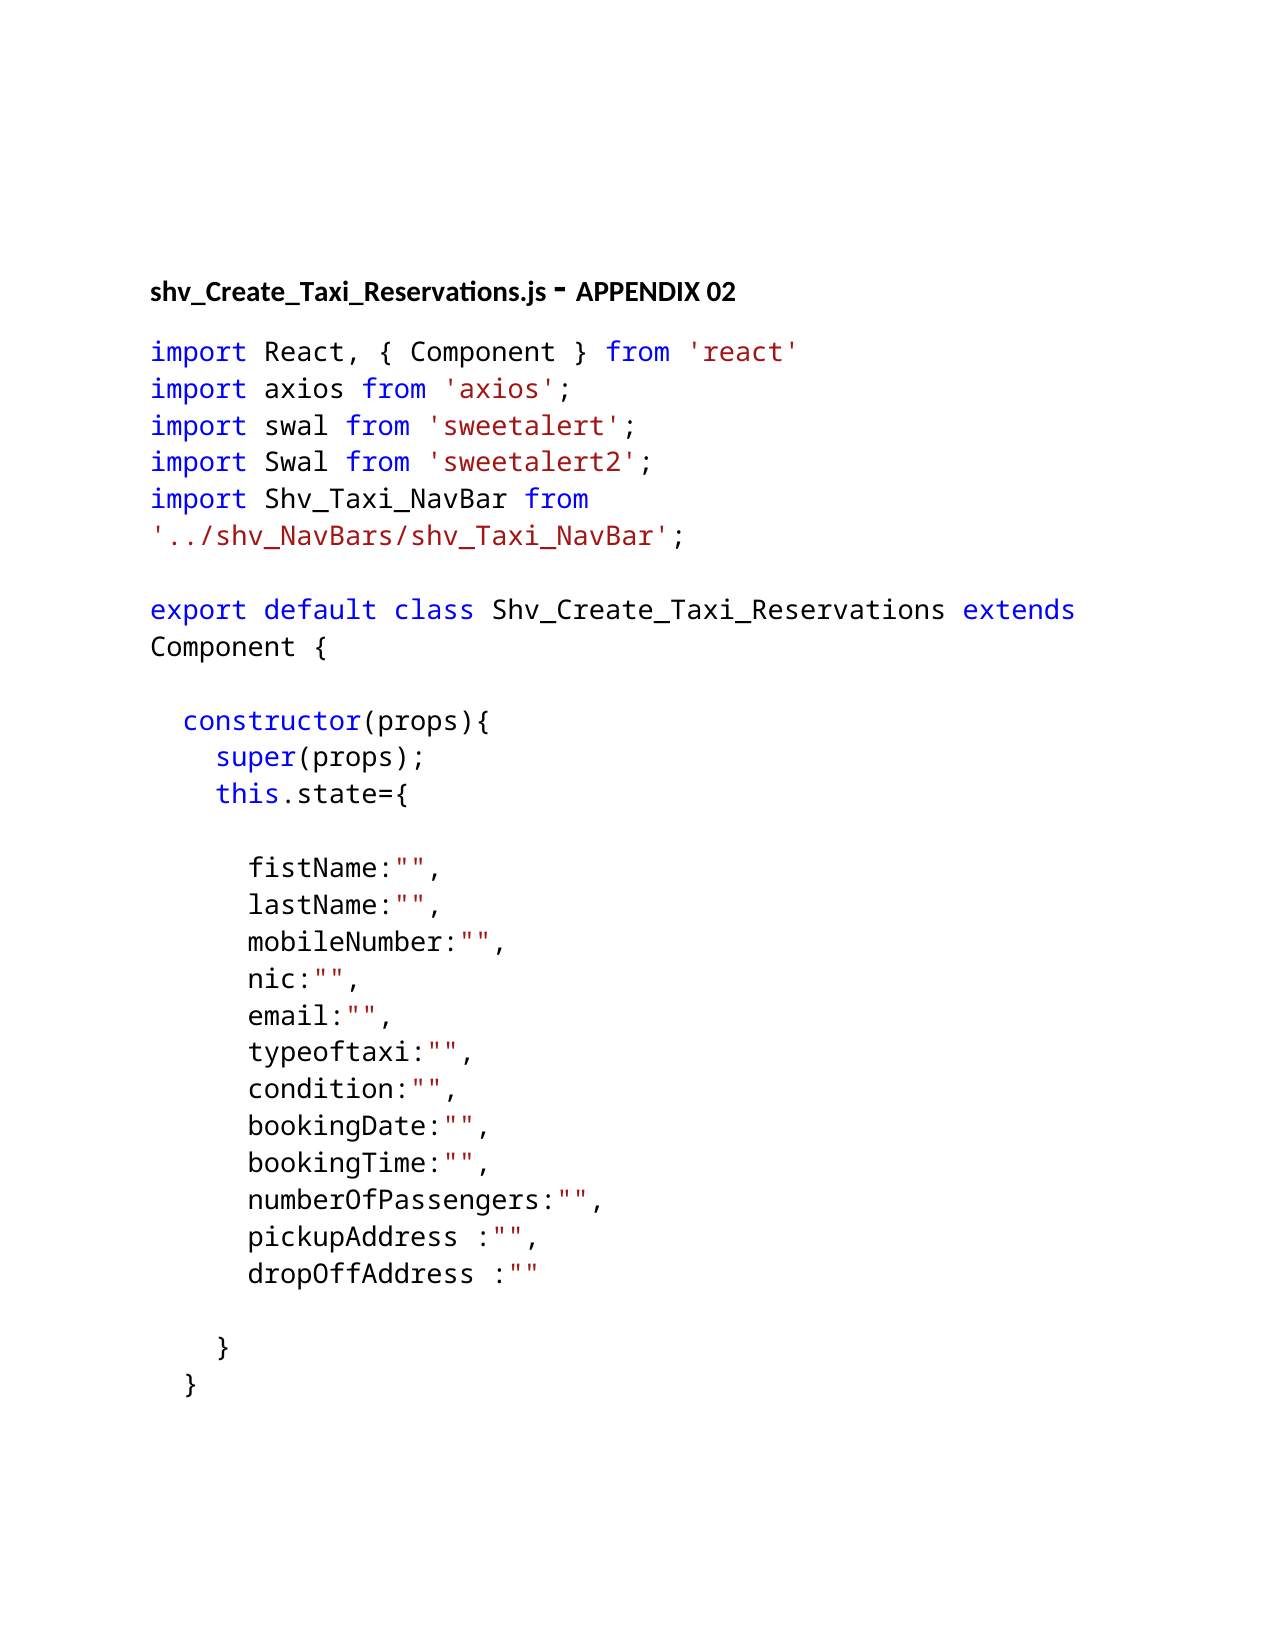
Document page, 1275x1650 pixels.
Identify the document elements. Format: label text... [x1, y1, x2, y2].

text import Shv_Taxi_NavBar from '../shv_NavBars/shv_Taxi_NavBar'; [150, 480, 1125, 553]
text bookingTime:"", [150, 1143, 1125, 1180]
text export default class Shv_Create_Taxi_Reservations extends Component { [150, 590, 1125, 664]
text import swal from 'sweetalert'; [150, 406, 1125, 443]
text condition:"", [150, 1070, 1125, 1107]
text import axios from 'axios'; [150, 369, 1125, 406]
text nic:"", [150, 959, 1125, 996]
text import React, { Component } from 'react' [150, 332, 1125, 369]
text mobileNumber:"", [150, 922, 1125, 959]
text } [150, 1365, 1125, 1402]
text pickupAddress :"", [150, 1217, 1125, 1254]
text typeoftaxi:"", [150, 1033, 1125, 1070]
text email:"", [150, 996, 1125, 1033]
text super(props); [150, 738, 1125, 775]
text bookingDate:"", [150, 1107, 1125, 1143]
text } [150, 1328, 1125, 1365]
text this.state={ [150, 775, 1125, 812]
text fistName:"", [150, 848, 1125, 885]
text numberOfPassengers:"", [150, 1180, 1125, 1217]
text dropOffAddress :"" [150, 1254, 1125, 1291]
text lastName:"", [150, 885, 1125, 922]
text import Swal from 'sweetalert2'; [150, 443, 1125, 480]
text shv_Create_Taxi_Reservations.js - APPENDIX 02 [150, 261, 1125, 311]
text constructor(props){ [150, 701, 1125, 738]
